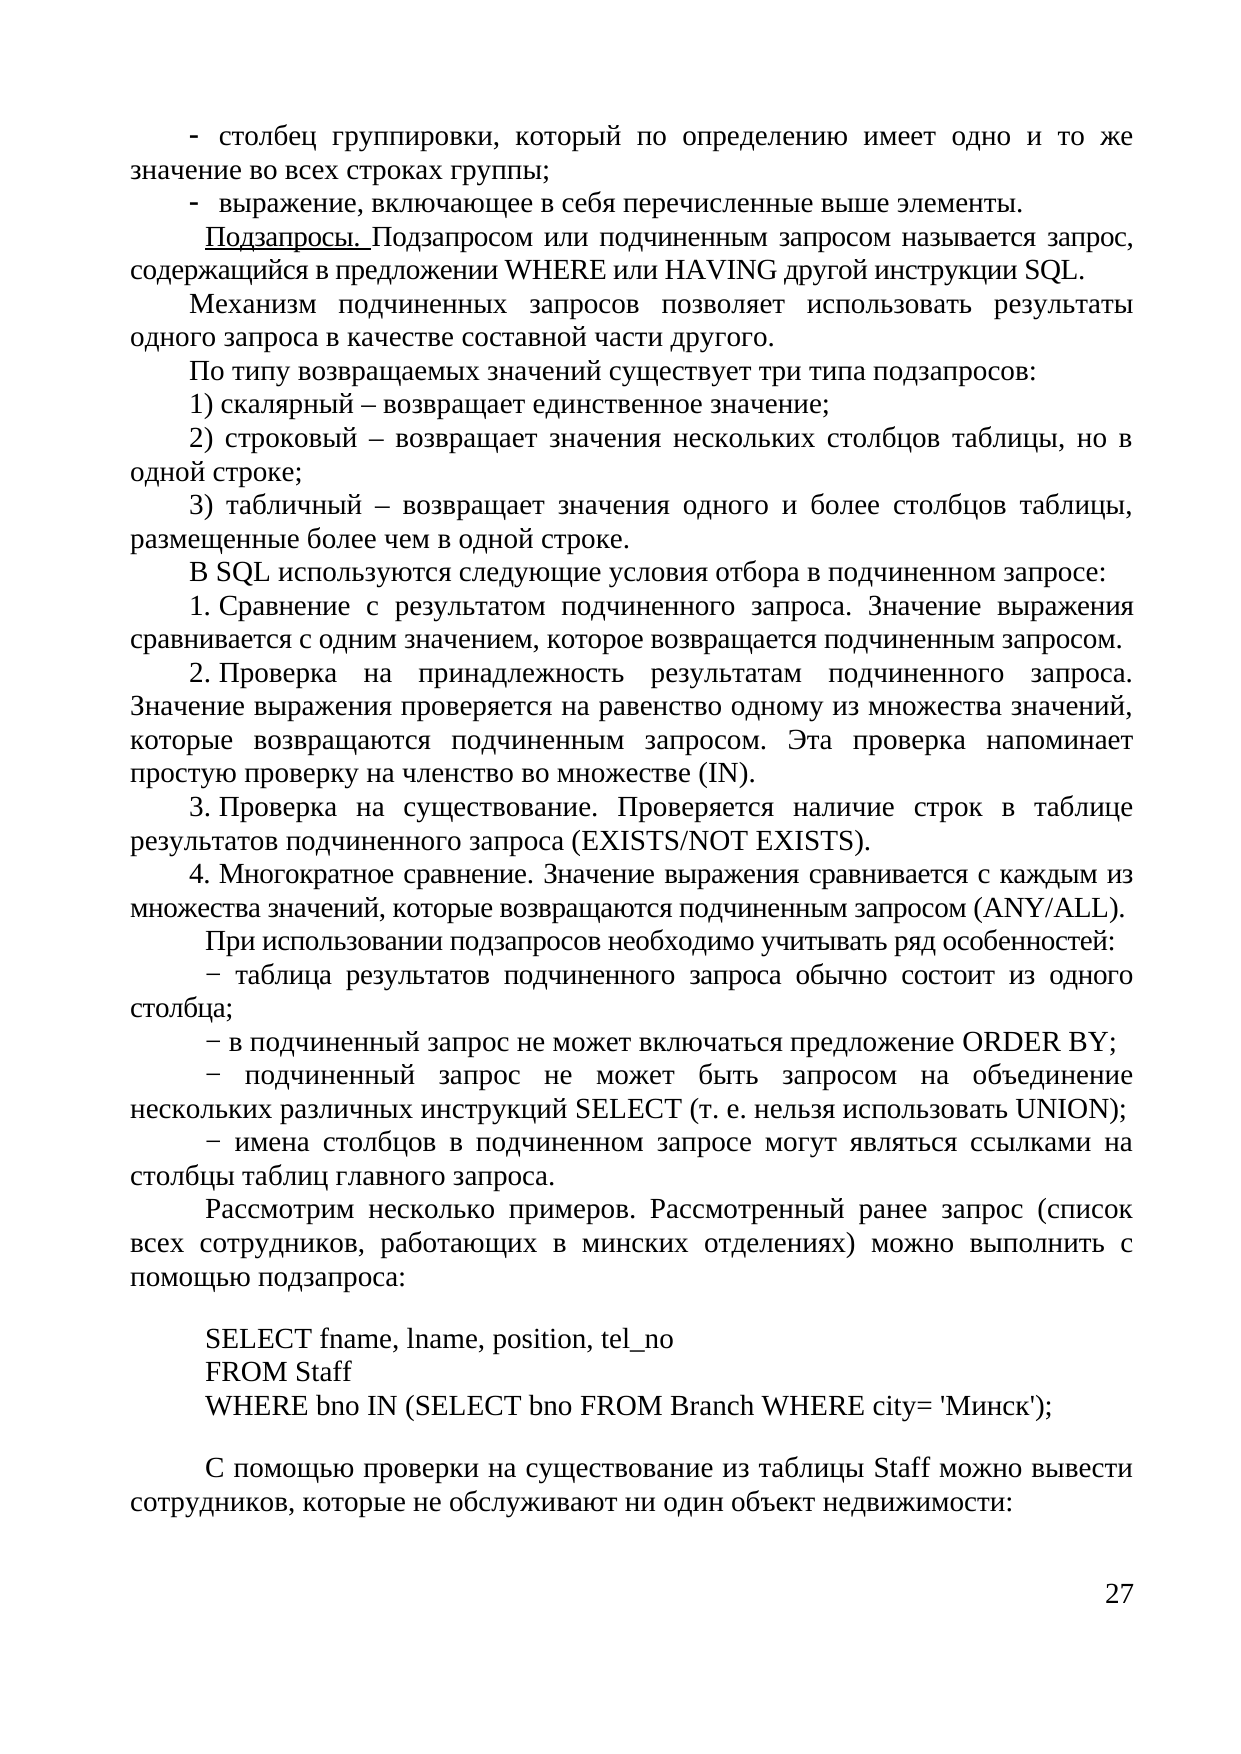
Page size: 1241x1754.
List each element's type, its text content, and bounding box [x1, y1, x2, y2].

text 3) табличный – возвращает значения одного и более столбцов таблицы, размещенные более чем в одной строке. [130, 487, 1134, 554]
text 2) строковый – возвращает значения нескольких столбцов таблицы, но в одной строке; [130, 420, 1134, 487]
text − таблица результатов подчиненного запроса обычно состоит из одного столбца; [130, 957, 1134, 1024]
list Сравнение с результатом подчиненного запроса. Значение выражения сравнивается с одним значением, которое возвращается подчиненным запросом. [130, 588, 1134, 655]
text По типу возвращаемых значений существует три типа подзапросов: [130, 353, 1134, 387]
text SELECT fname, lname, position, tel_no [130, 1321, 1134, 1354]
text Рассмотрим несколько примеров. Рассмотренный ранее запрос (список всех сотрудников, работающих в минских отделениях) можно выполнить с помощью подзапроса: [130, 1192, 1134, 1292]
text from Staff [130, 1354, 1134, 1388]
text В SQL используются следующие условия отбора в подчиненном запросе: [130, 554, 1134, 588]
list Многократное сравнение. Значение выражения сравнивается с каждым из множества значений, которые возвращаются подчиненным запросом (ANY/ALL). [130, 856, 1134, 923]
text 1) скалярный – возвращает единственное значение; [130, 387, 1134, 420]
text − в подчиненный запрос не может включаться предложение order by; [130, 1024, 1134, 1057]
list Проверка на принадлежность результатам подчиненного запроса. Значение выражения проверяется на равенство одному из множества значений, которые возвращаются подчиненным запросом. Эта проверка напоминает простую проверку на членство во множестве (IN). [130, 655, 1134, 789]
text − подчиненный запрос не может быть запросом на объединение нескольких различных инструкций SELECT (т. е. нельзя использовать UNION); [130, 1057, 1134, 1124]
list выражение, включающее в себя перечисленные выше элементы. [130, 185, 1134, 219]
text where bno IN (SELECT bno from Branch where city= 'Минск'); [130, 1388, 1134, 1422]
list столбец группировки, который по определению имеет одно и то же значение во всех строках группы; [130, 118, 1134, 185]
text С помощью проверки на существование из таблицы Staff можно вывести сотрудников, которые не обслуживают ни один объект недвижимости: [130, 1450, 1134, 1517]
list Проверка на существование. Проверяется наличие строк в таблице результатов подчиненного запроса (EXISTS/NOT EXISTS). [130, 789, 1134, 856]
text − имена столбцов в подчиненном запросе могут являться ссылками на столбцы таблиц главного запроса. [130, 1124, 1134, 1192]
text Механизм подчиненных запросов позволяет использовать результаты одного запроса в качестве составной части другого. [130, 286, 1134, 353]
text Подзапросы. Подзапросом или подчиненным запросом называется запрос, содержащийся в предложении WHERE или HAVING другой инструкции SQL. [130, 219, 1134, 286]
text При использовании подзапросов необходимо учитывать ряд особенностей: [130, 923, 1134, 957]
